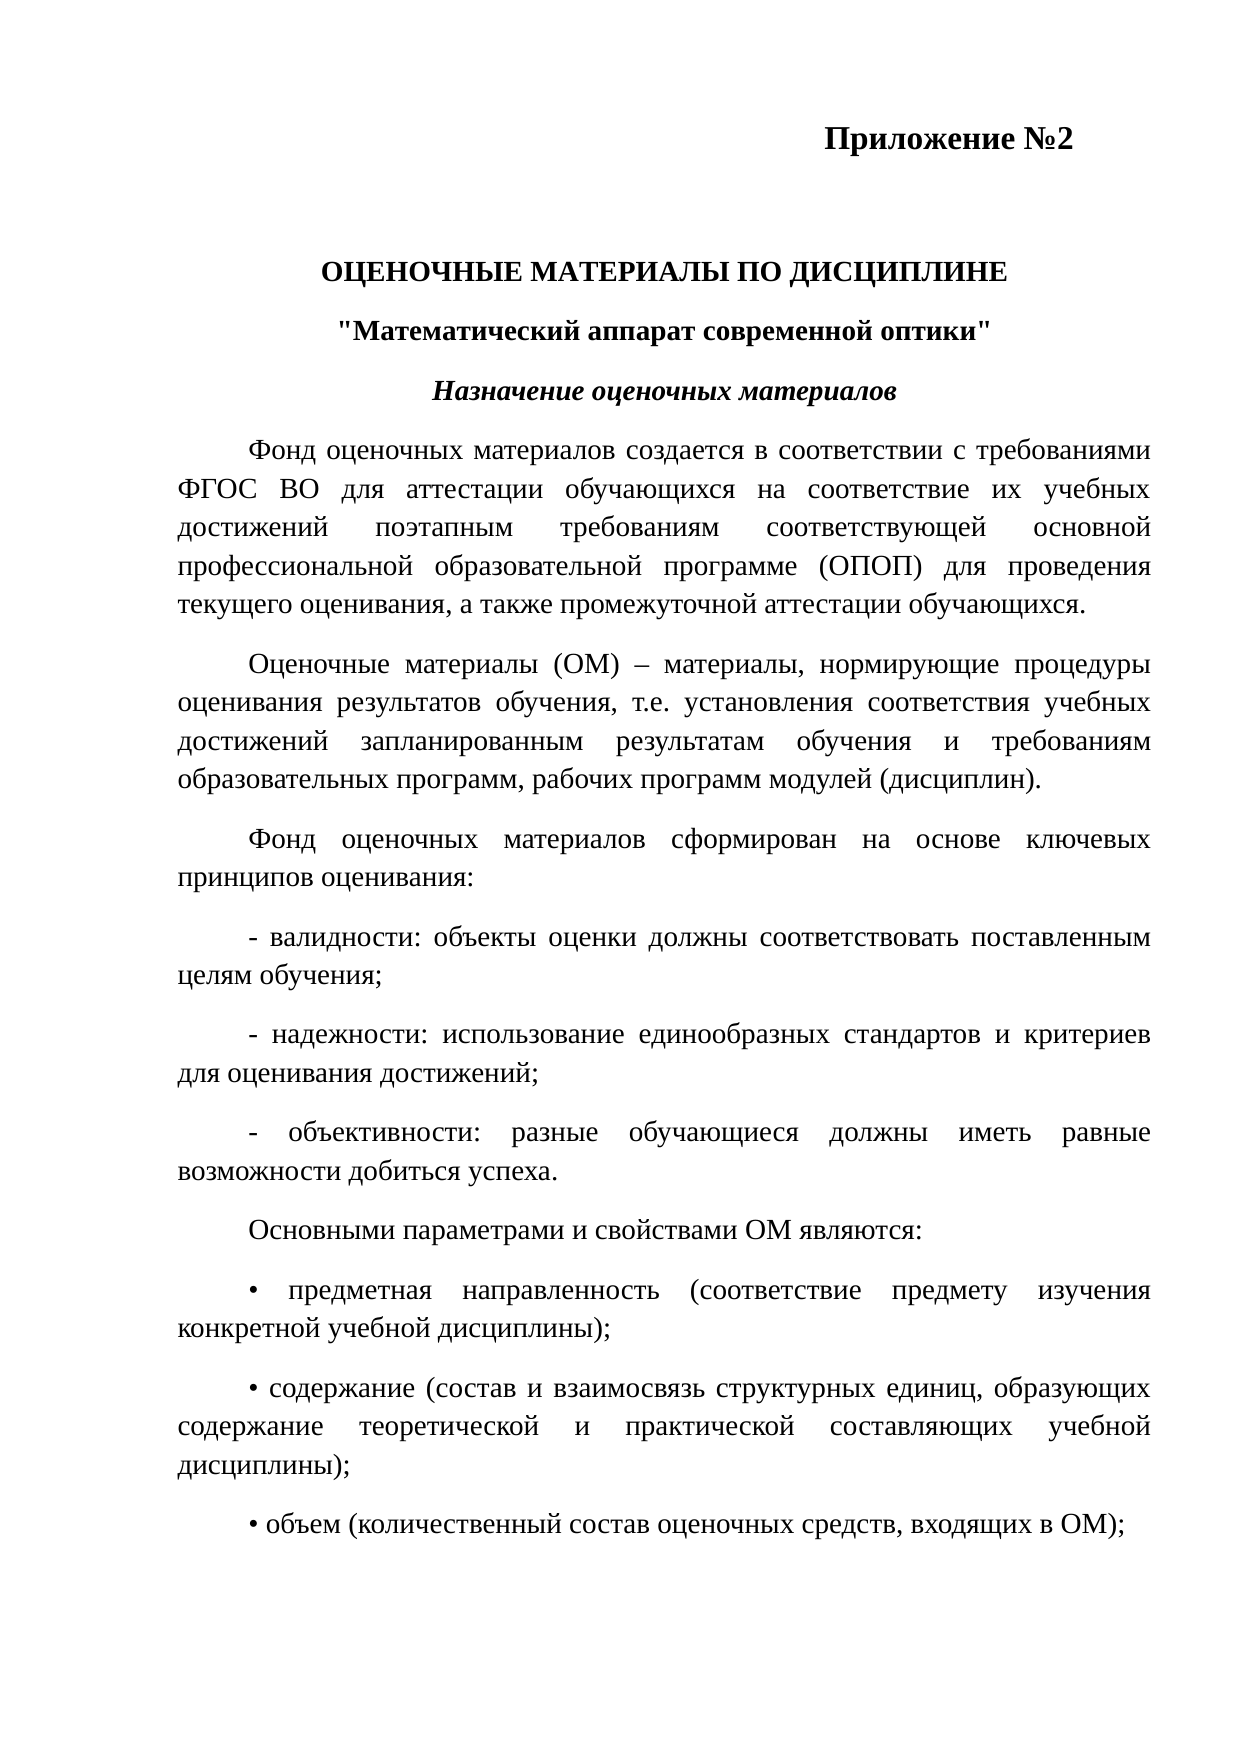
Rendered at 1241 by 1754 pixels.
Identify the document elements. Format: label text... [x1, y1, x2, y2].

text Приложение №2 [177, 118, 1152, 156]
text - объективности: разные обучающиеся должны иметь равные возможности добиться успеха. [177, 1114, 1152, 1187]
text - надежности: использование единообразных стандартов и критериев для оценивания достижений; [177, 1017, 1152, 1089]
text Фонд оценочных материалов создается в соответствии с требованиями ФГОС ВО для аттестации обучающихся на соответствие их учебных достижений поэтапным требованиям соответствующей основной профессиональной образовательной программе (ОПОП) для проведения текущего оценивания, а также промежуточной аттестации обучающихся. [177, 432, 1152, 620]
text Фонд оценочных материалов сформирован на основе ключевых принципов оценивания: [177, 821, 1152, 893]
text - валидности: объекты оценки должны соответствовать поставленным целям обучения; [177, 919, 1152, 991]
text Оценочные материалы (ОМ) – материалы, нормирующие процедуры оценивания результатов обучения, т.е. установления соответствия учебных достижений запланированным результатам обучения и требованиям образовательных программ, рабочих программ модулей (дисциплин). [177, 646, 1152, 795]
text ОЦЕНОЧНЫЕ МАТЕРИАЛЫ ПО ДИСЦИПЛИНЕ [177, 254, 1152, 288]
text Назначение оценочных материалов [177, 373, 1152, 406]
text • объем (количественный состав оценочных средств, входящих в ОМ); [177, 1506, 1152, 1540]
text "Математический аппарат современной оптики" [177, 313, 1152, 347]
text Основными параметрами и свойствами ОМ являются: [177, 1212, 1152, 1246]
text • предметная направленность (соответствие предмету изучения конкретной учебной дисциплины); [177, 1272, 1152, 1344]
text • содержание (состав и взаимосвязь структурных единиц, образующих содержание теоретической и практической составляющих учебной дисциплины); [177, 1370, 1152, 1480]
